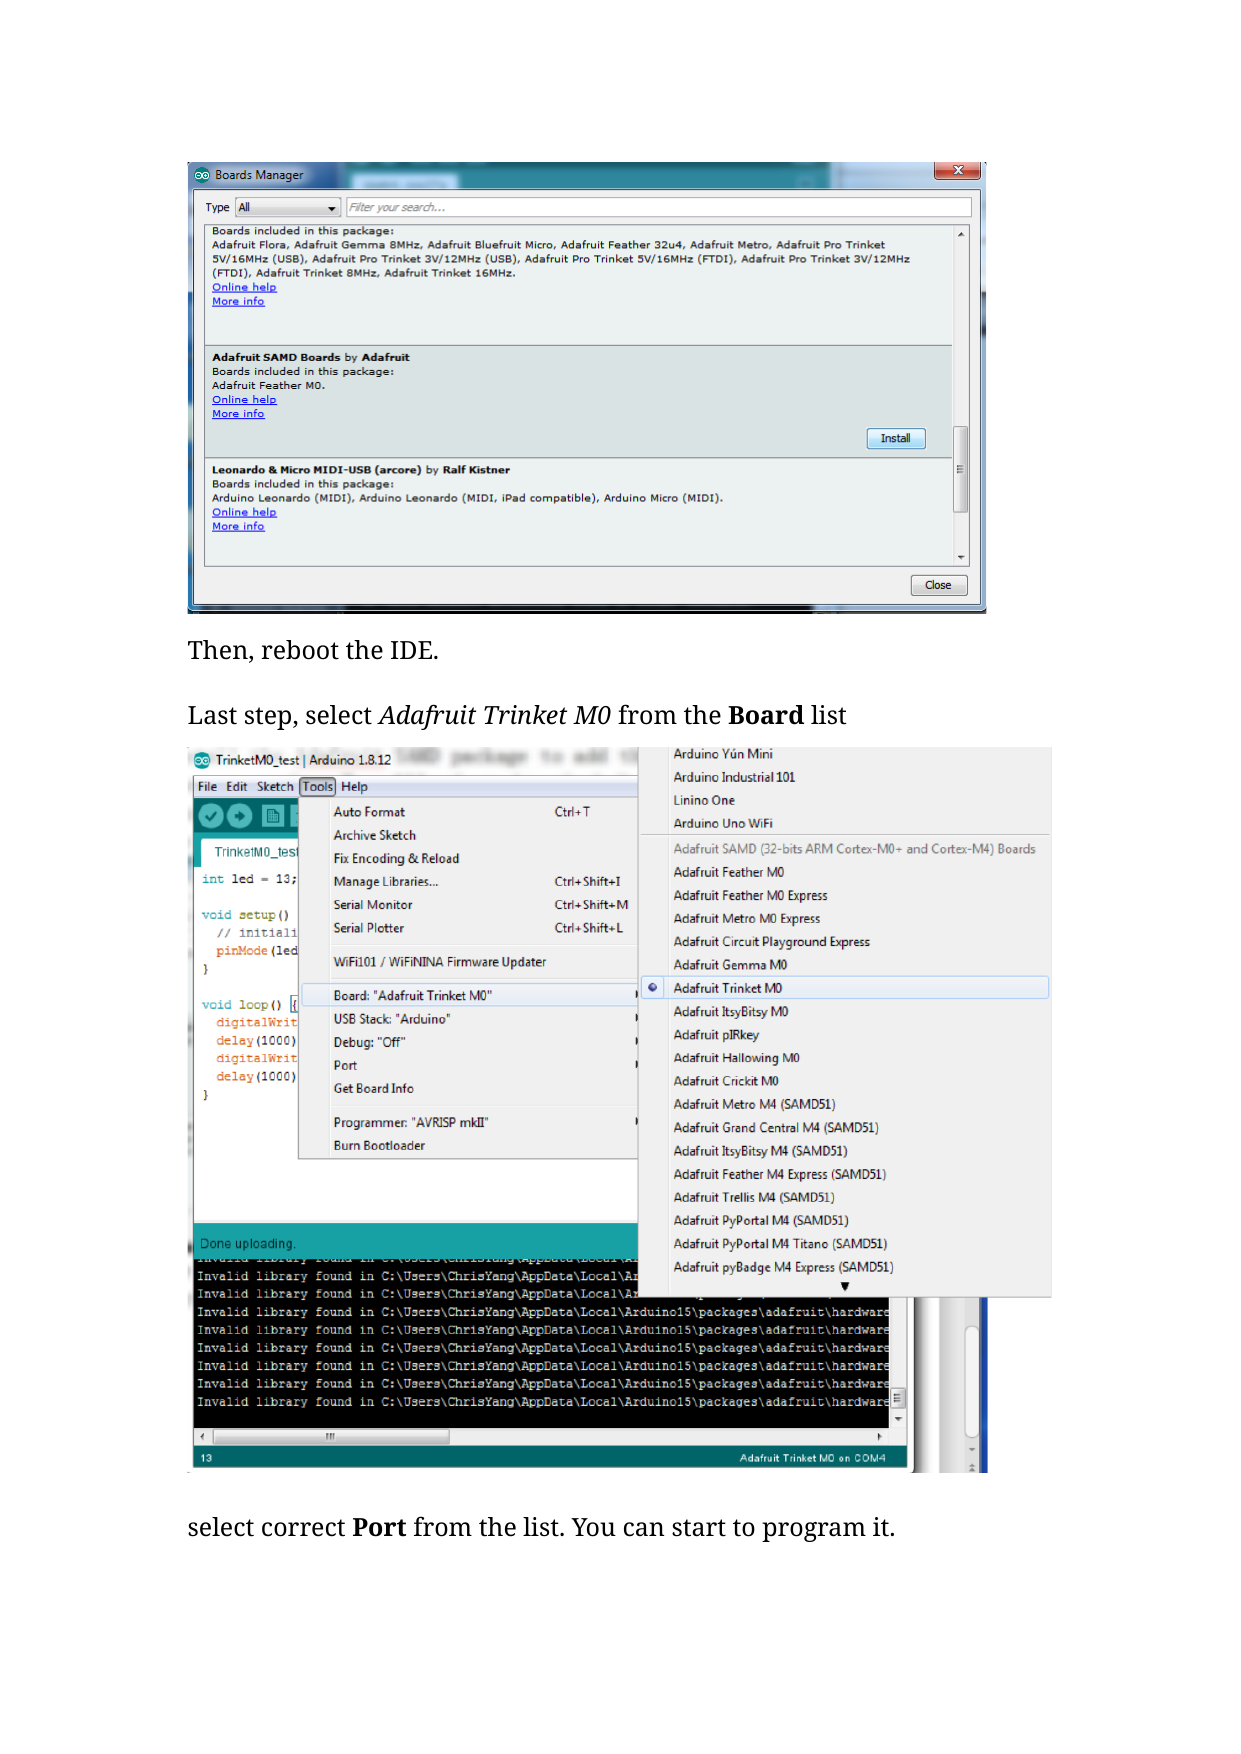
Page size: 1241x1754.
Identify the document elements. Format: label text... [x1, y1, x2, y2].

list Last step, select Adafruit Trinket M0 from the Board list [187, 682, 1053, 747]
picture [187, 747, 1052, 1473]
picture [187, 162, 987, 614]
list Then, reboot the IDE. [187, 617, 1053, 682]
